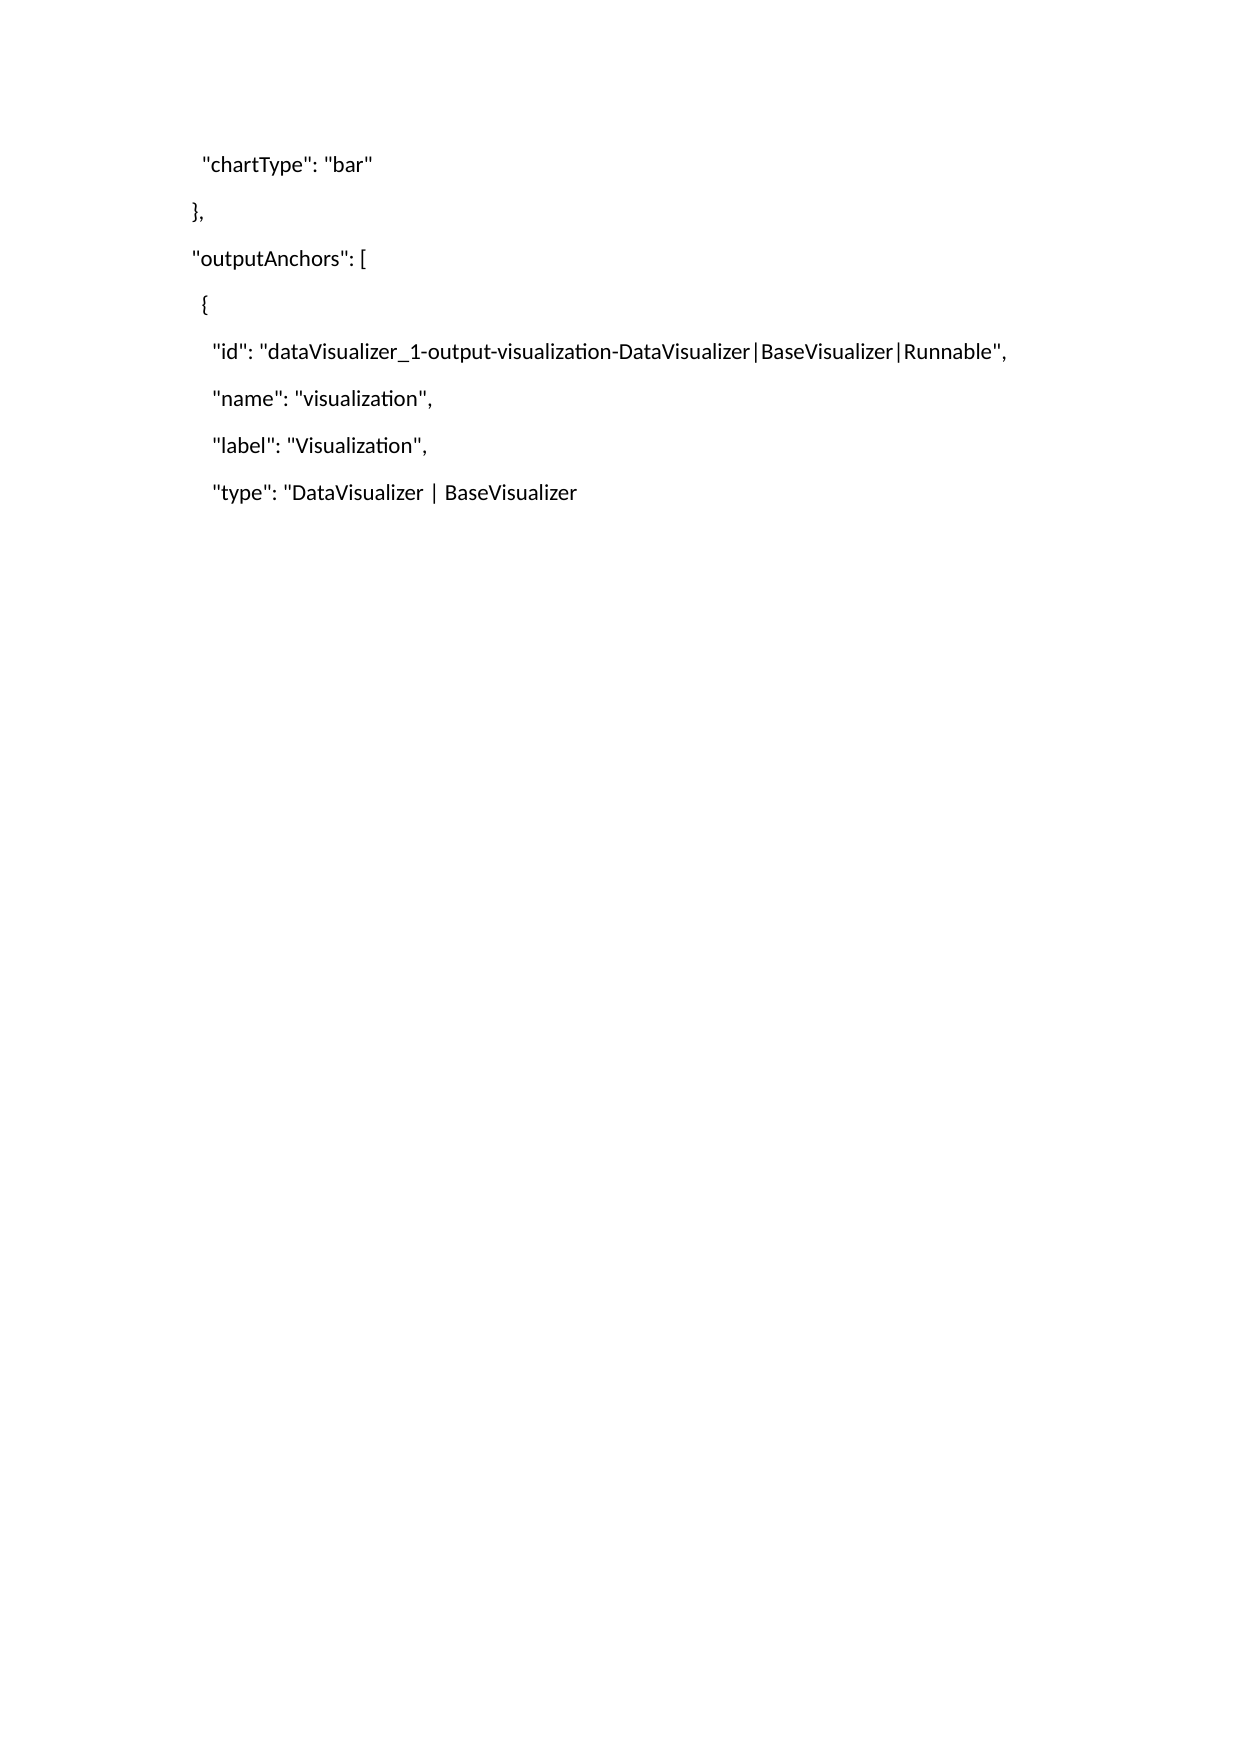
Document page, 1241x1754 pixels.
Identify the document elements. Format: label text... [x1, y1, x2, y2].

text "label": "Visualization", [150, 431, 1090, 459]
text "type": "DataVisualizer | BaseVisualizer [150, 478, 1090, 506]
text "name": "visualization", [150, 384, 1090, 412]
text { [150, 291, 1090, 319]
text }, [150, 197, 1090, 225]
text "outputAnchors": [ [150, 244, 1090, 272]
text "chartType": "bar" [150, 150, 1090, 178]
text "id": "dataVisualizer_1-output-visualization-DataVisualizer|BaseVisualizer|Runnable", [150, 337, 1090, 366]
